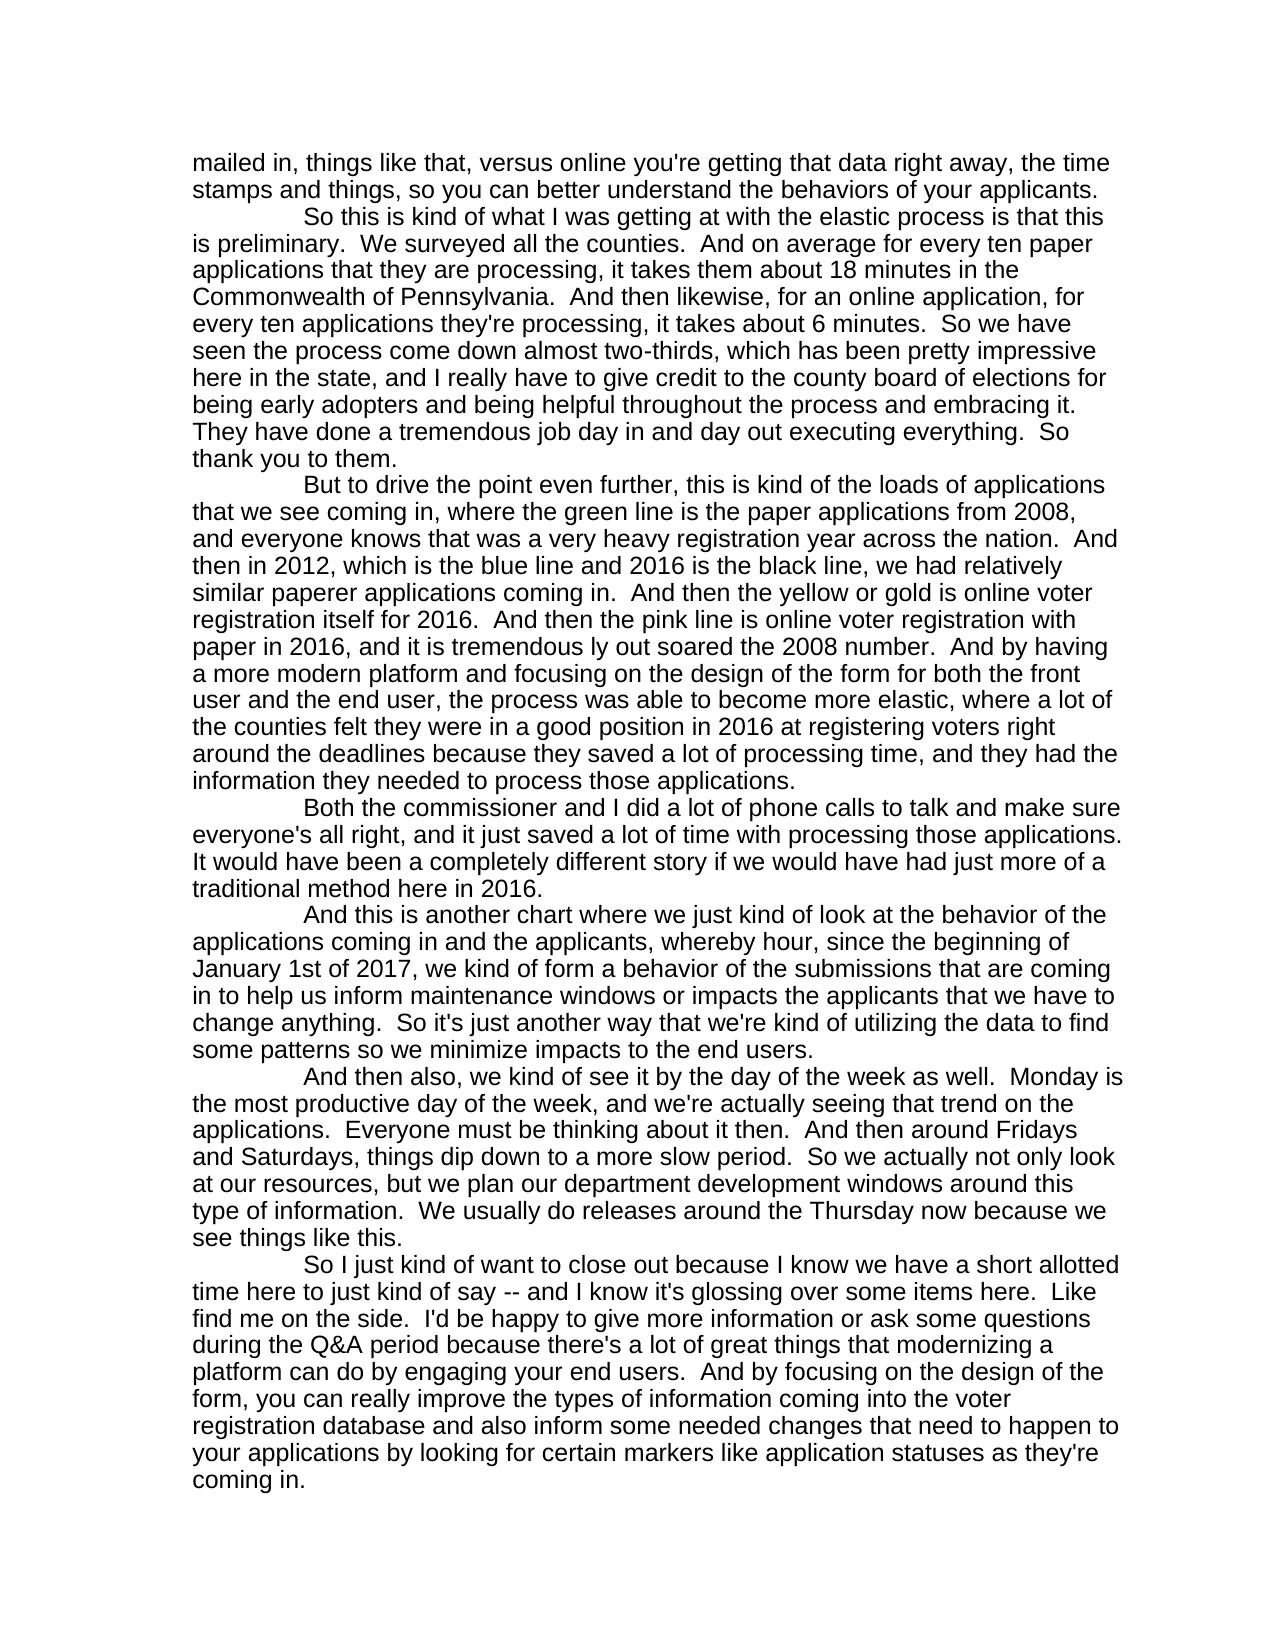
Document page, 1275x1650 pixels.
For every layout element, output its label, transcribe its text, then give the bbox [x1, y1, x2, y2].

text So this is kind of what I was getting at with the elastic process is that this is preliminary. We surveyed all the counties. And on average for every ten paper applications that they are processing, it takes them about 18 minutes in the Commonwealth of Pennsylvania. And then likewise, for an online application, for every ten applications they're processing, it takes about 6 minutes. So we have seen the process come down almost two-thirds, which has been pretty impressive here in the state, and I really have to give credit to the county board of elections for being early adopters and being helpful throughout the process and embracing it. They have done a tremendous job day in and day out executing everything. So thank you to them. [192, 204, 1125, 472]
text And then also, we kind of see it by the day of the week as well. Monday is the most productive day of the week, and we're actually seeing that trend on the applications. Everyone must be thinking about it then. And then around Fridays and Saturdays, things dip down to a more slow period. So we actually not only look at our resources, but we plan our department development windows around this type of information. We usually do releases around the Thursday now because we see things like this. [192, 1064, 1125, 1252]
text But to drive the point even further, this is kind of the loads of applications that we see coming in, where the green line is the paper applications from 2008, and everyone knows that was a very heavy registration year across the nation. And then in 2012, which is the blue line and 2016 is the black line, we had relatively similar paperer applications coming in. And then the yellow or gold is online voter registration itself for 2016. And then the pink line is online voter registration with paper in 2016, and it is tremendous ly out soared the 2008 number. And by having a more modern platform and focusing on the design of the form for both the front user and the end user, the process was able to become more elastic, where a lot of the counties felt they were in a good position in 2016 at registering voters right around the deadlines because they saved a lot of processing time, and they had the information they needed to process those applications. [192, 472, 1125, 795]
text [192, 150, 1125, 204]
text And this is another chart where we just kind of look at the behavior of the applications coming in and the applicants, whereby hour, since the beginning of January 1st of 2017, we kind of form a behavior of the submissions that are coming in to help us inform maintenance windows or impacts the applicants that we have to change anything. So it's just another way that we're kind of utilizing the data to find some patterns so we minimize impacts to the end users. [192, 902, 1125, 1064]
text Both the commissioner and I did a lot of phone calls to talk and make sure everyone's all right, and it just saved a lot of time with processing those applications. It would have been a completely different story if we would have had just more of a traditional method here in 2016. [192, 795, 1125, 902]
text So I just kind of want to close out because I know we have a short allotted time here to just kind of say -- and I know it's glossing over some items here. Like find me on the side. I'd be happy to give more information or ask some questions during the Q&A period because there's a lot of great things that modernizing a platform can do by engaging your end users. And by focusing on the design of the form, you can really improve the types of information coming into the voter registration database and also inform some needed changes that need to happen to your applications by looking for certain markers like application statuses as they're coming in. [192, 1252, 1125, 1494]
